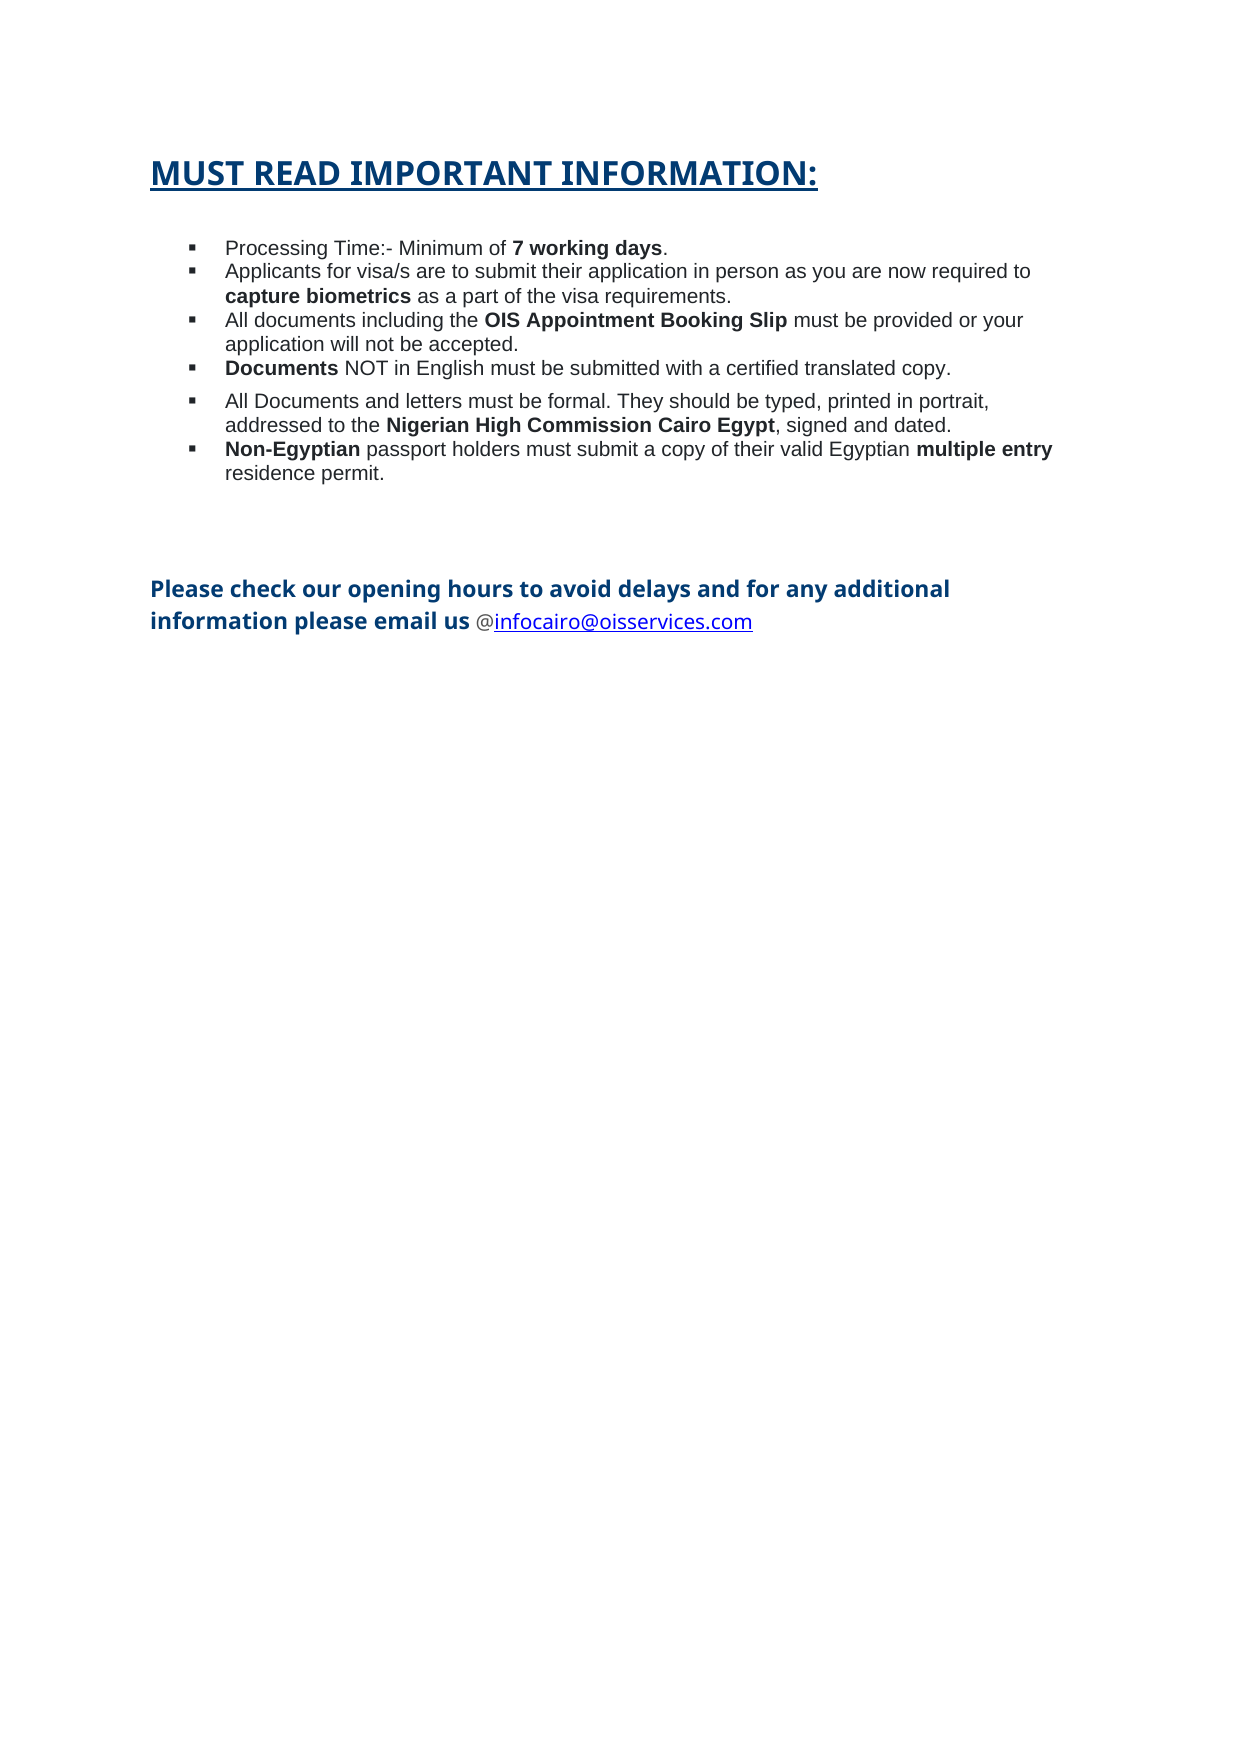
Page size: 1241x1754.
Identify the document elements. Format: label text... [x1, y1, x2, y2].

list Documents NOT in English must be submitted with a certified translated copy. [187, 355, 1090, 379]
list Applicants for visa/s are to submit their application in person as you are now required to capture biometrics as a part of the visa requirements. [187, 259, 1090, 307]
list Non-Egyptian passport holders must submit a copy of their valid Egyptian multiple entry residence permit. [187, 437, 1090, 485]
list All documents including the OIS Appointment Booking Slip must be provided or your application will not be accepted. [187, 307, 1090, 355]
list All Documents and letters must be formal. They should be typed, printed in portrait, addressed to the Nigerian High Commission Cairo Egypt, signed and dated. [187, 389, 1090, 437]
list Processing Time:- Minimum of 7 working days. [187, 235, 1090, 259]
text MUST READ IMPORTANT INFORMATION: [150, 150, 1090, 226]
text Please check our opening hours to avoid delays and for any additional information please email us @infocairo@oisservices.com [150, 542, 1090, 636]
